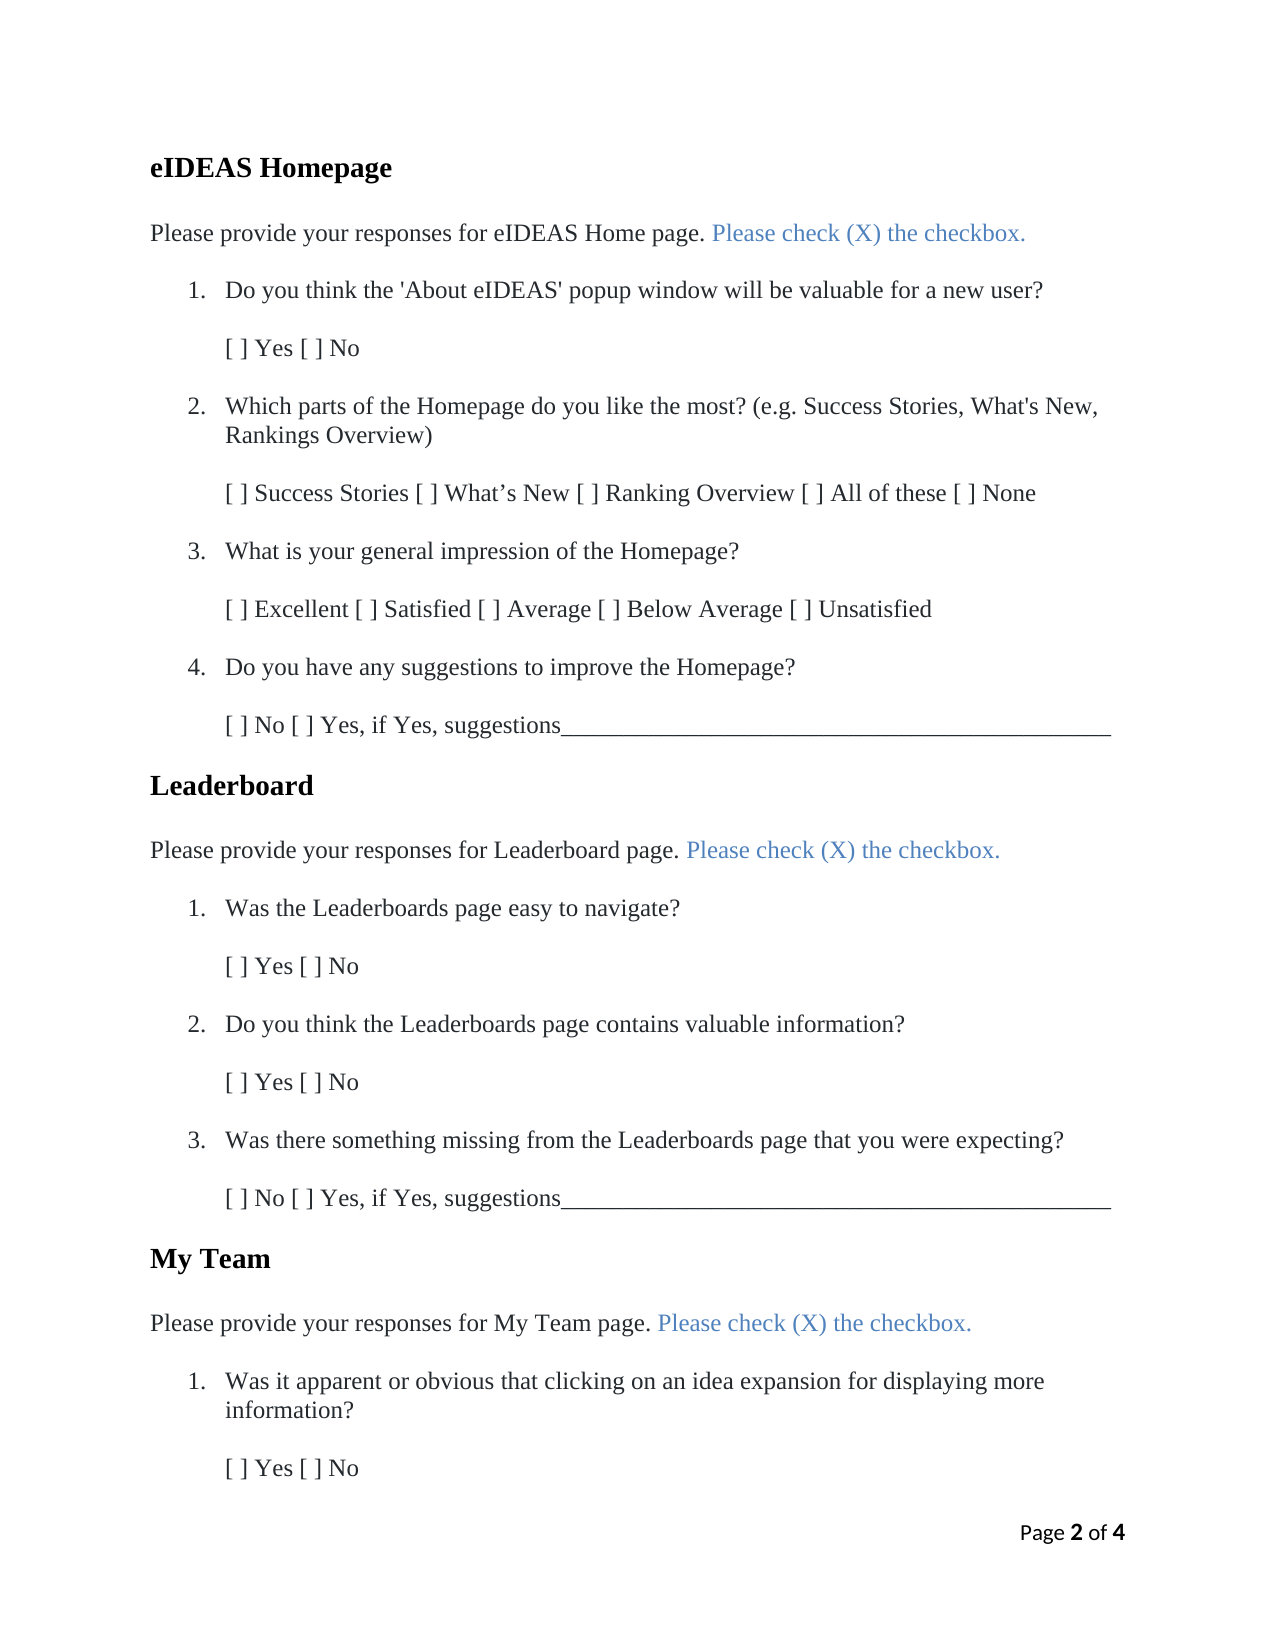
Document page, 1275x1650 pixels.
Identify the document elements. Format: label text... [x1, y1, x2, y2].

list What is your general impression of the Homepage? [187, 536, 1125, 565]
list Was it apparent or obvious that clicking on an idea expansion for displaying more information? [187, 1366, 1125, 1424]
text eIDEAS Homepage [150, 150, 1125, 183]
list Do you think the 'About eIDEAS' popup window will be valuable for a new user? [187, 276, 1125, 304]
text [ ] Yes [ ] No [225, 1453, 1125, 1482]
text [ ] Yes [ ] No [225, 1067, 1125, 1096]
list Do you have any suggestions to improve the Homepage? [187, 652, 1125, 681]
text Please provide your responses for eIDEAS Home page. Please check (X) the checkbox. [150, 218, 1125, 246]
text My Team [150, 1241, 1125, 1274]
text Please provide your responses for My Team page. Please check (X) the checkbox. [150, 1308, 1125, 1337]
list [ ] Yes [ ] No [225, 333, 1125, 362]
text Please provide your responses for Leaderboard page. Please check (X) the checkbox. [150, 835, 1125, 864]
list Was there something missing from the Leaderboards page that you were expecting? [187, 1125, 1125, 1154]
list [ ] Yes [ ] No [225, 951, 1125, 980]
text [ ] No [ ] Yes, if Yes, suggestions____________________________________________ [225, 1183, 1125, 1212]
text [ ] Success Stories [ ] What’s New [ ] Ranking Overview [ ] All of these [ ] None [225, 478, 1125, 507]
text Leaderboard [150, 768, 1125, 801]
list Was the Leaderboards page easy to navigate? [187, 893, 1125, 922]
list Do you think the Leaderboards page contains valuable information? [187, 1009, 1125, 1038]
list Which parts of the Homepage do you like the most? (e.g. Success Stories, What's New, Rankings Overview) [187, 391, 1125, 449]
text [ ] Excellent [ ] Satisfied [ ] Average [ ] Below Average [ ] Unsatisfied [225, 594, 1125, 623]
text [ ] No [ ] Yes, if Yes, suggestions____________________________________________ [225, 710, 1125, 738]
